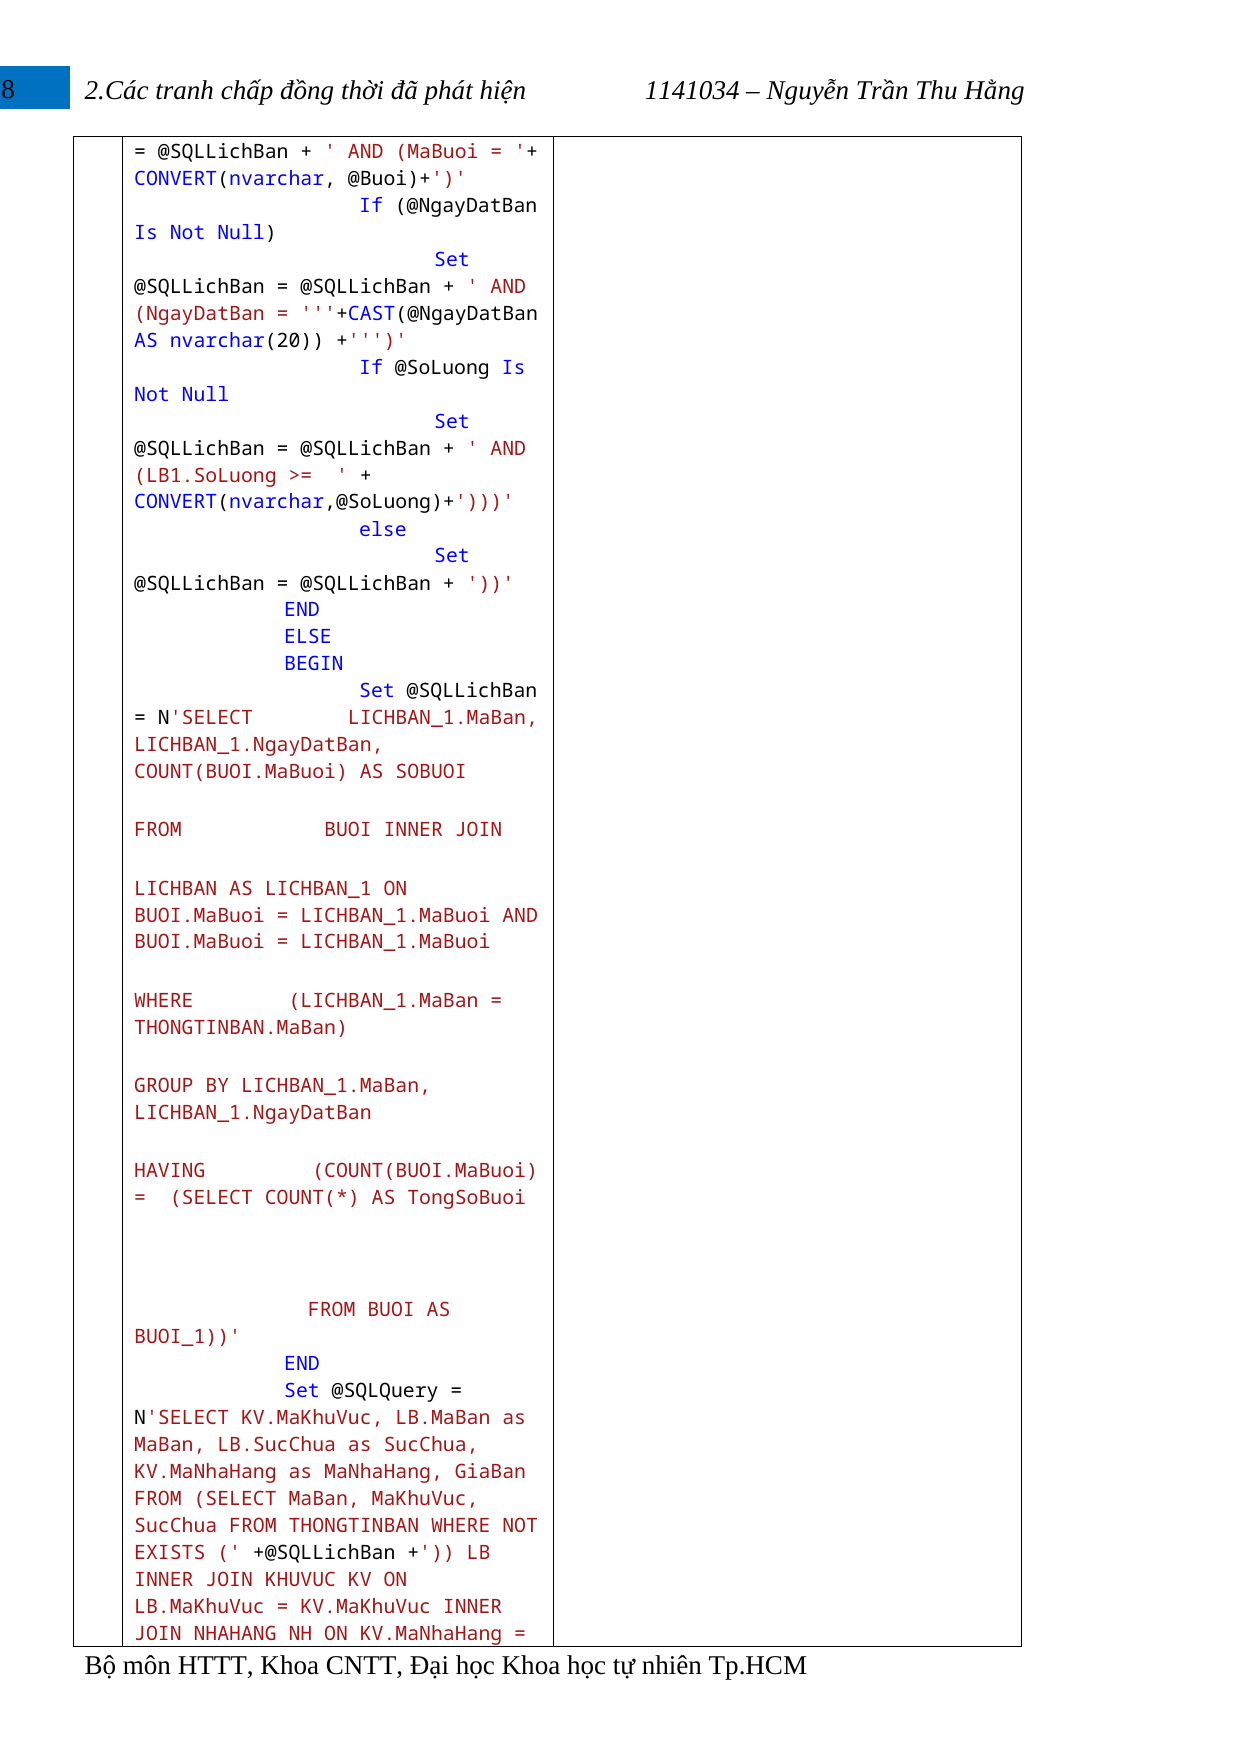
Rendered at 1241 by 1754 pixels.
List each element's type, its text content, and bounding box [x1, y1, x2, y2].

table_cell 1 [74, 137, 122, 1646]
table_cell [123, 137, 553, 1646]
table_cell [554, 137, 1021, 1646]
